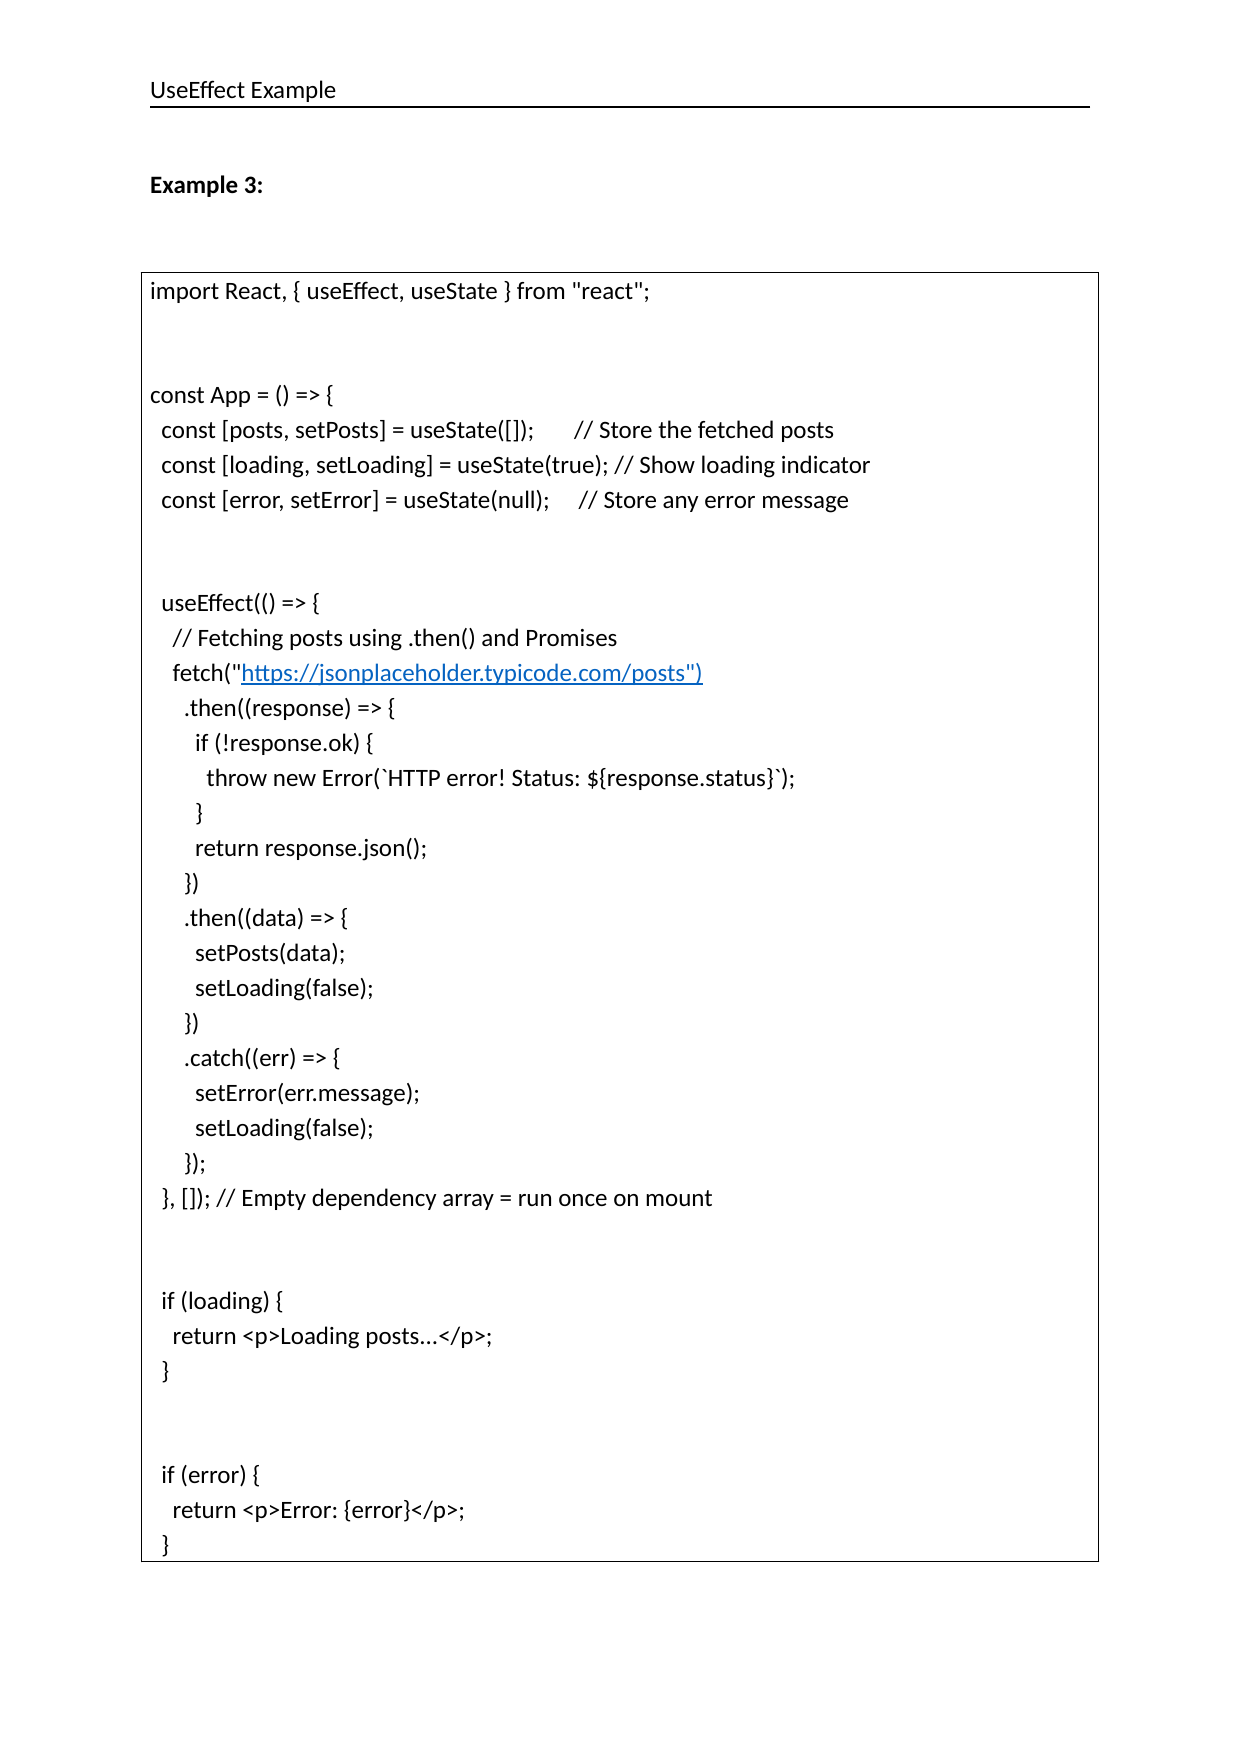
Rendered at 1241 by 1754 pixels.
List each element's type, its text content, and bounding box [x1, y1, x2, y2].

text Example 3: [150, 169, 1090, 199]
text if (loading) { return <p>Loading posts...</p>; } [142, 1282, 1098, 1386]
text useEffect(() => { // Fetching posts using .then() and Promises fetch("https://jsonplaceholder.typicode.com/posts") .then((response) => { if (!response.ok) { throw new Error(`HTTP error! Status: ${response.status}`); } return response.json(); }) .then((data) => { setPosts(data); setLoading(false); }) .catch((err) => { setError(err.message); setLoading(false); }); }, []); // Empty dependency array = run once on mount [142, 584, 1098, 1213]
text if (error) { return <p>Error: {error}</p>; } [142, 1456, 1098, 1561]
text import React, { useEffect, useState } from "react"; [142, 273, 1098, 306]
text const App = () => { const [posts, setPosts] = useState([]); // Store the fetched posts const [loading, setLoading] = useState(true); // Show loading indicator const [error, setError] = useState(null); // Store any error message [142, 376, 1098, 514]
